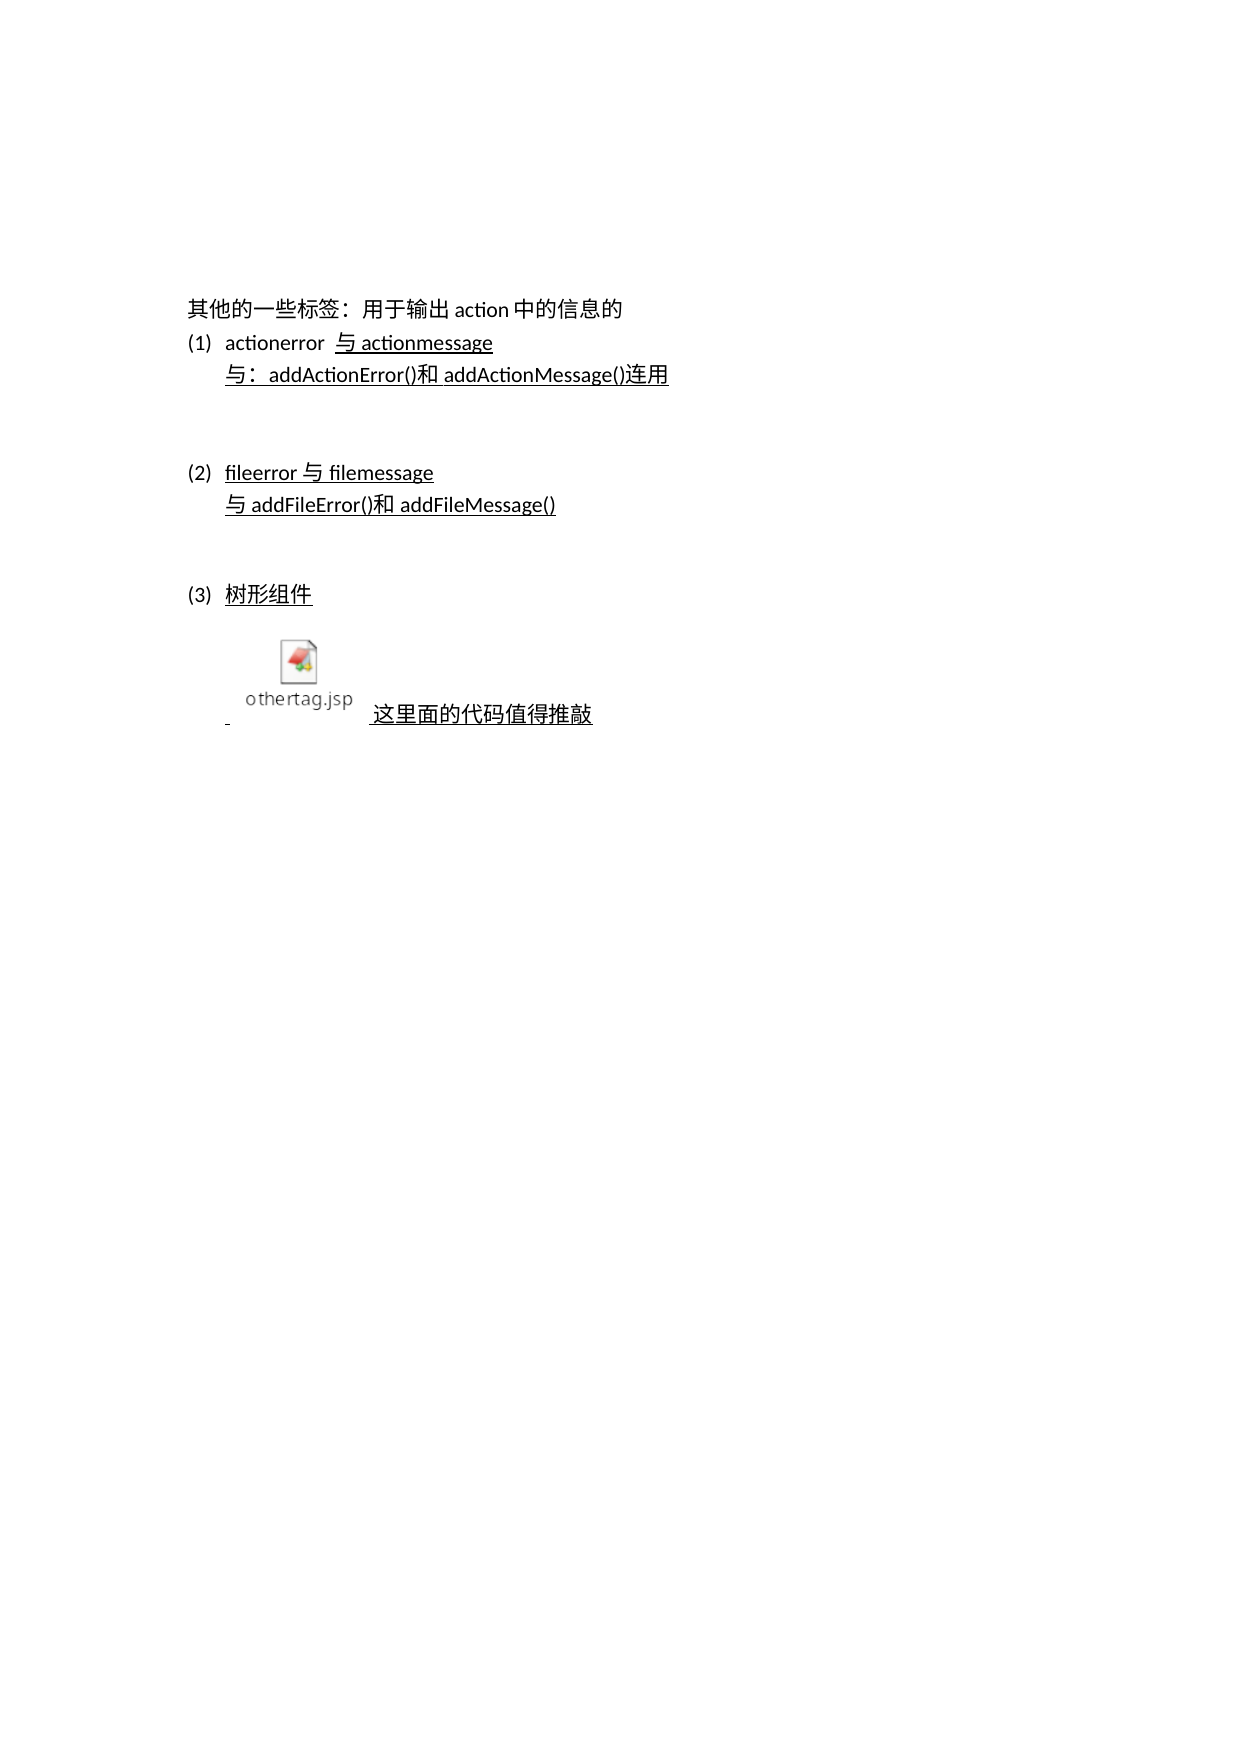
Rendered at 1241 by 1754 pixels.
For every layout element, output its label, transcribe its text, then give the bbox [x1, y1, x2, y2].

list 这里面的代码值得推敲 [225, 634, 1053, 732]
list fileerror 与 filemessage [187, 454, 1053, 487]
list 树形组件 [187, 577, 1053, 609]
text 其他的一些标签：用于输出action中的信息的 [187, 292, 1053, 324]
list 与：addActionError()和addActionMessage()连用 [225, 357, 1053, 389]
list 与addFileError()和addFileMessage() [225, 487, 1053, 519]
list actionerror 与actionmessage [187, 324, 1053, 357]
